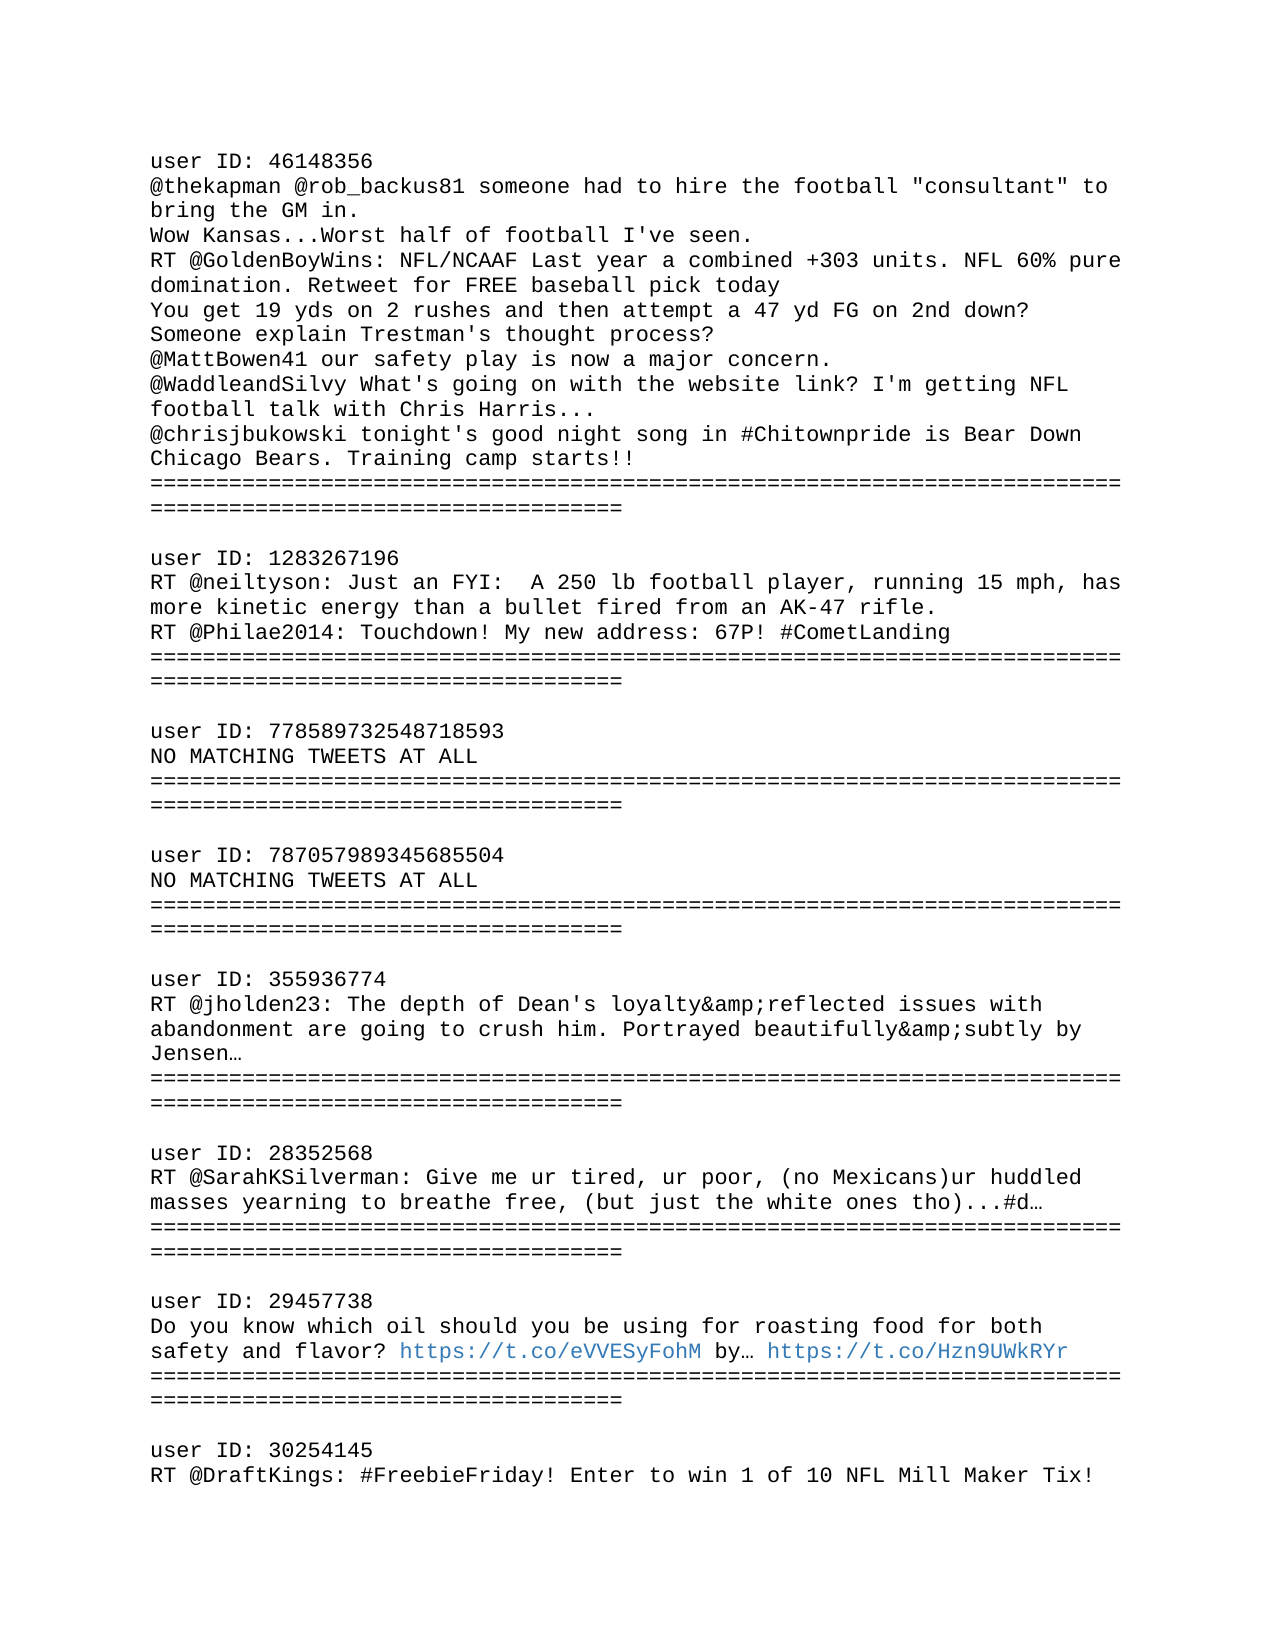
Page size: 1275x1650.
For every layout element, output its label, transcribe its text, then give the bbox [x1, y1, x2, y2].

text @MattBowen41 our safety play is now a major concern. [150, 348, 1125, 373]
text NO MATCHING TWEETS AT ALL [150, 745, 1125, 770]
text user ID: 787057989345685504 [150, 844, 1125, 869]
text Do you know which oil should you be using for roasting food for both safety and flavor? https://t.co/eVVESyFohM by… https://t.co/Hzn9UWkRYr [150, 1315, 1125, 1365]
text RT @DraftKings: #FreebieFriday! Enter to win 1 of 10 NFL Mill Maker Tix! [150, 1464, 1125, 1489]
text You get 19 yds on 2 rushes and then attempt a 47 yd FG on 2nd down? Someone explain Trestman's thought process? [150, 299, 1125, 348]
text @WaddleandSilvy What's going on with the website link? I'm getting NFL football talk with Chris Harris... [150, 373, 1125, 423]
text ============================================================================================================== [150, 472, 1125, 522]
text @thekapman @rob_backus81 someone had to hire the football "consultant" to bring the GM in. [150, 175, 1125, 224]
text user ID: 30254145 [150, 1439, 1125, 1464]
text user ID: 29457738 [150, 1290, 1125, 1315]
text @chrisjbukowski tonight's good night song in #Chitownpride is Bear Down Chicago Bears. Training camp starts!! [150, 423, 1125, 472]
text RT @neiltyson: Just an FYI: A 250 lb football player, running 15 mph, has more kinetic energy than a bullet fired from an AK-47 rifle. [150, 571, 1125, 621]
text ============================================================================================================== [150, 894, 1125, 943]
text user ID: 778589732548718593 [150, 720, 1125, 745]
text user ID: 1283267196 [150, 547, 1125, 571]
text Wow Kansas...Worst half of football I've seen. [150, 224, 1125, 249]
text RT @jholden23: The depth of Dean's loyalty&amp;reflected issues with abandonment are going to crush him. Portrayed beautifully&amp;subtly by Jensen… [150, 993, 1125, 1067]
text user ID: 355936774 [150, 968, 1125, 993]
text NO MATCHING TWEETS AT ALL [150, 869, 1125, 894]
text RT @GoldenBoyWins: NFL/NCAAF Last year a combined +303 units. NFL 60% pure domination. Retweet for FREE baseball pick today [150, 249, 1125, 299]
text user ID: 46148356 [150, 150, 1125, 175]
text ============================================================================================================== [150, 1216, 1125, 1266]
text user ID: 28352568 [150, 1142, 1125, 1166]
text RT @Philae2014: Touchdown! My new address: 67P! #CometLanding [150, 621, 1125, 646]
text ============================================================================================================== [150, 770, 1125, 819]
text ============================================================================================================== [150, 1067, 1125, 1117]
text ============================================================================================================== [150, 1365, 1125, 1414]
text ============================================================================================================== [150, 646, 1125, 695]
text RT @SarahKSilverman: Give me ur tired, ur poor, (no Mexicans)ur huddled masses yearning to breathe free, (but just the white ones tho)...#d… [150, 1166, 1125, 1216]
